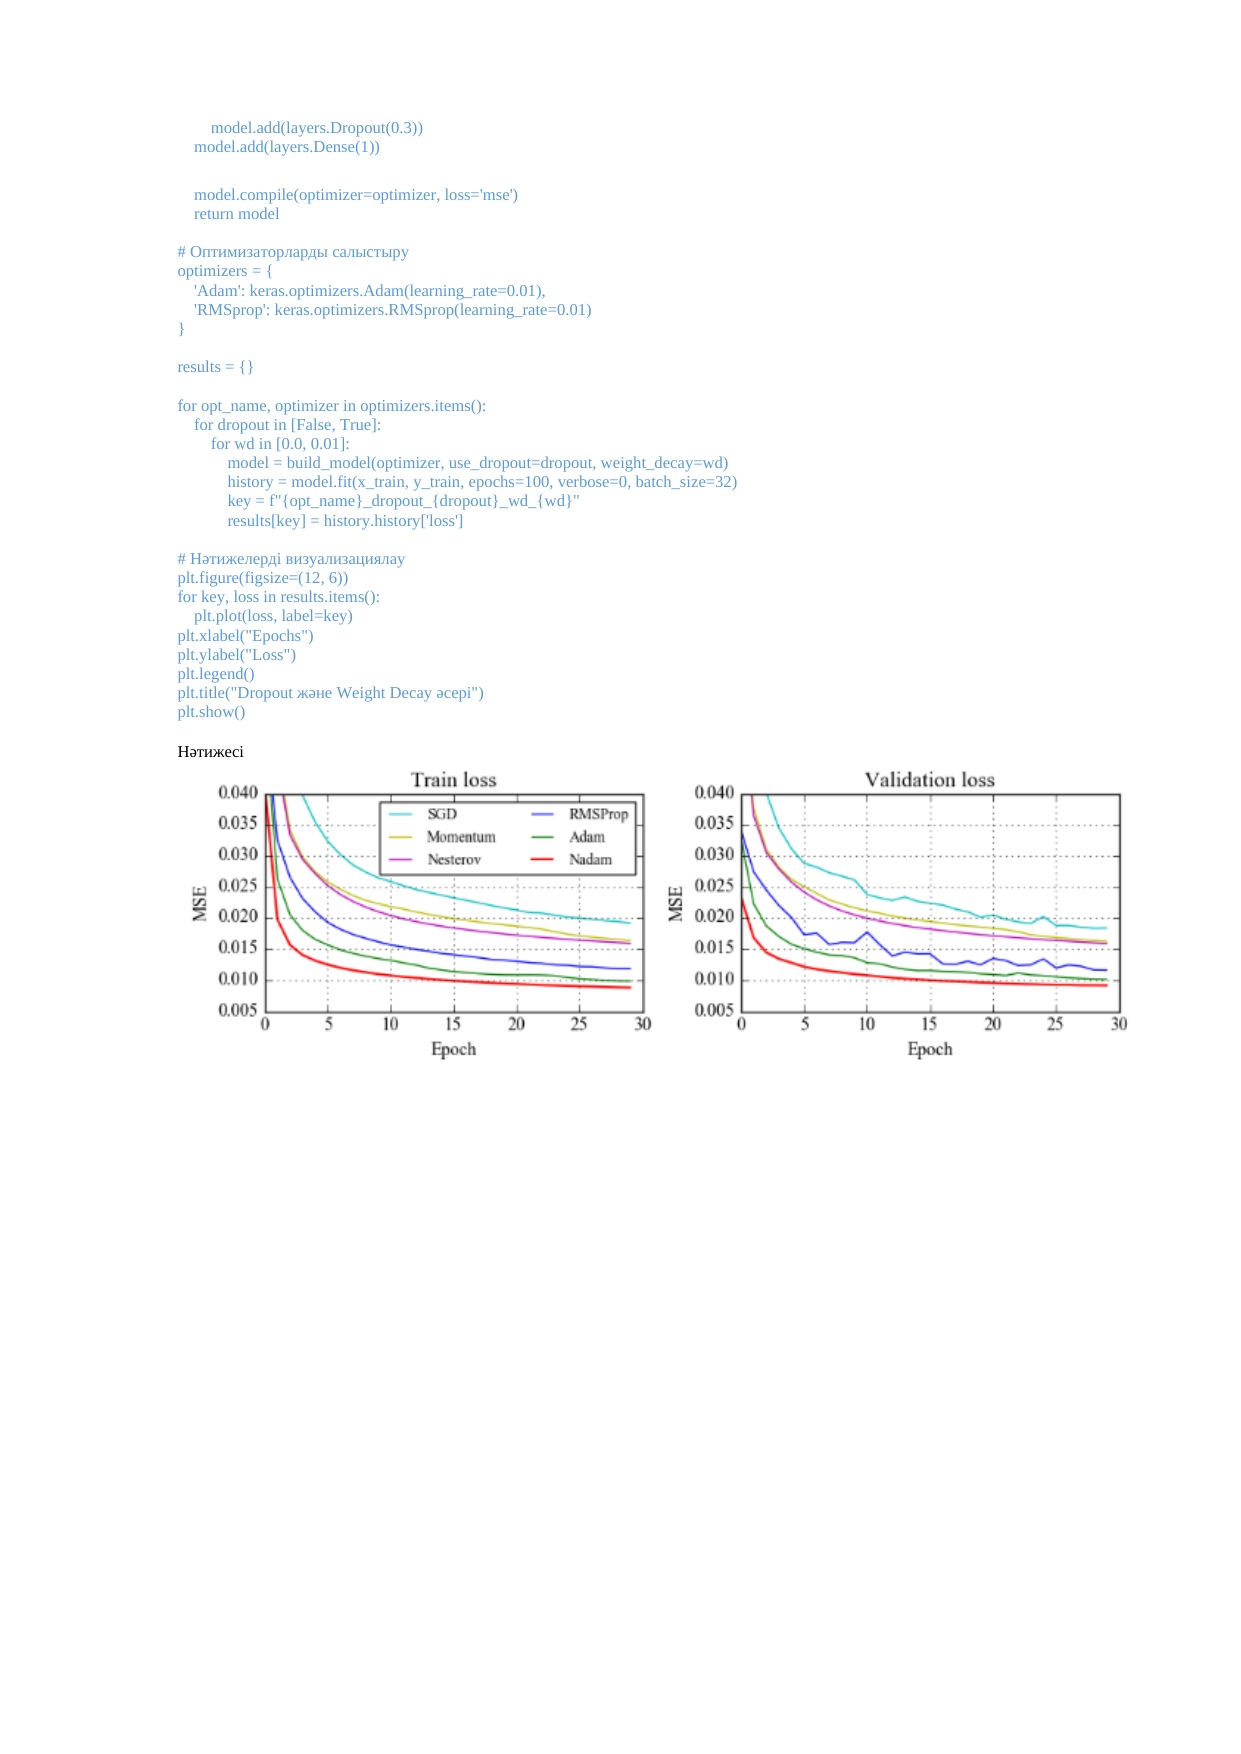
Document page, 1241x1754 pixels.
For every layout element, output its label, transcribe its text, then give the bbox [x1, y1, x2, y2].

text for opt_name, optimizer in optimizers.items(): [177, 395, 1152, 414]
text history = model.fit(x_train, y_train, epochs=100, verbose=0, batch_size=32) [177, 472, 1152, 491]
text plt.show() [177, 702, 1152, 721]
text optimizers = { [177, 261, 1152, 280]
text plt.figure(figsize=(12, 6)) [177, 568, 1152, 587]
text Нәтижесі [177, 741, 1152, 760]
text model.add(layers.Dense(1)) [177, 137, 1152, 156]
text model.add(layers.Dropout(0.3)) [177, 118, 1152, 137]
text # Оптимизаторларды салыстыру [177, 242, 1152, 261]
text model = build_model(optimizer, use_dropout=dropout, weight_decay=wd) [177, 453, 1152, 472]
text model.compile(optimizer=optimizer, loss='mse') [177, 184, 1152, 204]
text results[key] = history.history['loss'] [177, 510, 1152, 529]
text return model [177, 204, 1152, 223]
text plt.legend() [177, 664, 1152, 683]
picture [177, 760, 1152, 1067]
text 'RMSprop': keras.optimizers.RMSprop(learning_rate=0.01) [177, 299, 1152, 319]
text for key, loss in results.items(): [177, 587, 1152, 606]
text plt.ylabel("Loss") [177, 644, 1152, 664]
text # Нәтижелерді визуализациялау [177, 549, 1152, 568]
text plt.xlabel("Epochs") [177, 625, 1152, 644]
text key = f"{opt_name}_dropout_{dropout}_wd_{wd}" [177, 491, 1152, 510]
text for dropout in [False, True]: [177, 414, 1152, 434]
text for wd in [0.0, 0.01]: [177, 434, 1152, 453]
text 'Adam': keras.optimizers.Adam(learning_rate=0.01), [177, 280, 1152, 299]
text results = {} [177, 357, 1152, 376]
text plt.title("Dropout және Weight Decay әсері") [177, 683, 1152, 702]
text } [177, 319, 1152, 338]
text plt.plot(loss, label=key) [177, 606, 1152, 625]
